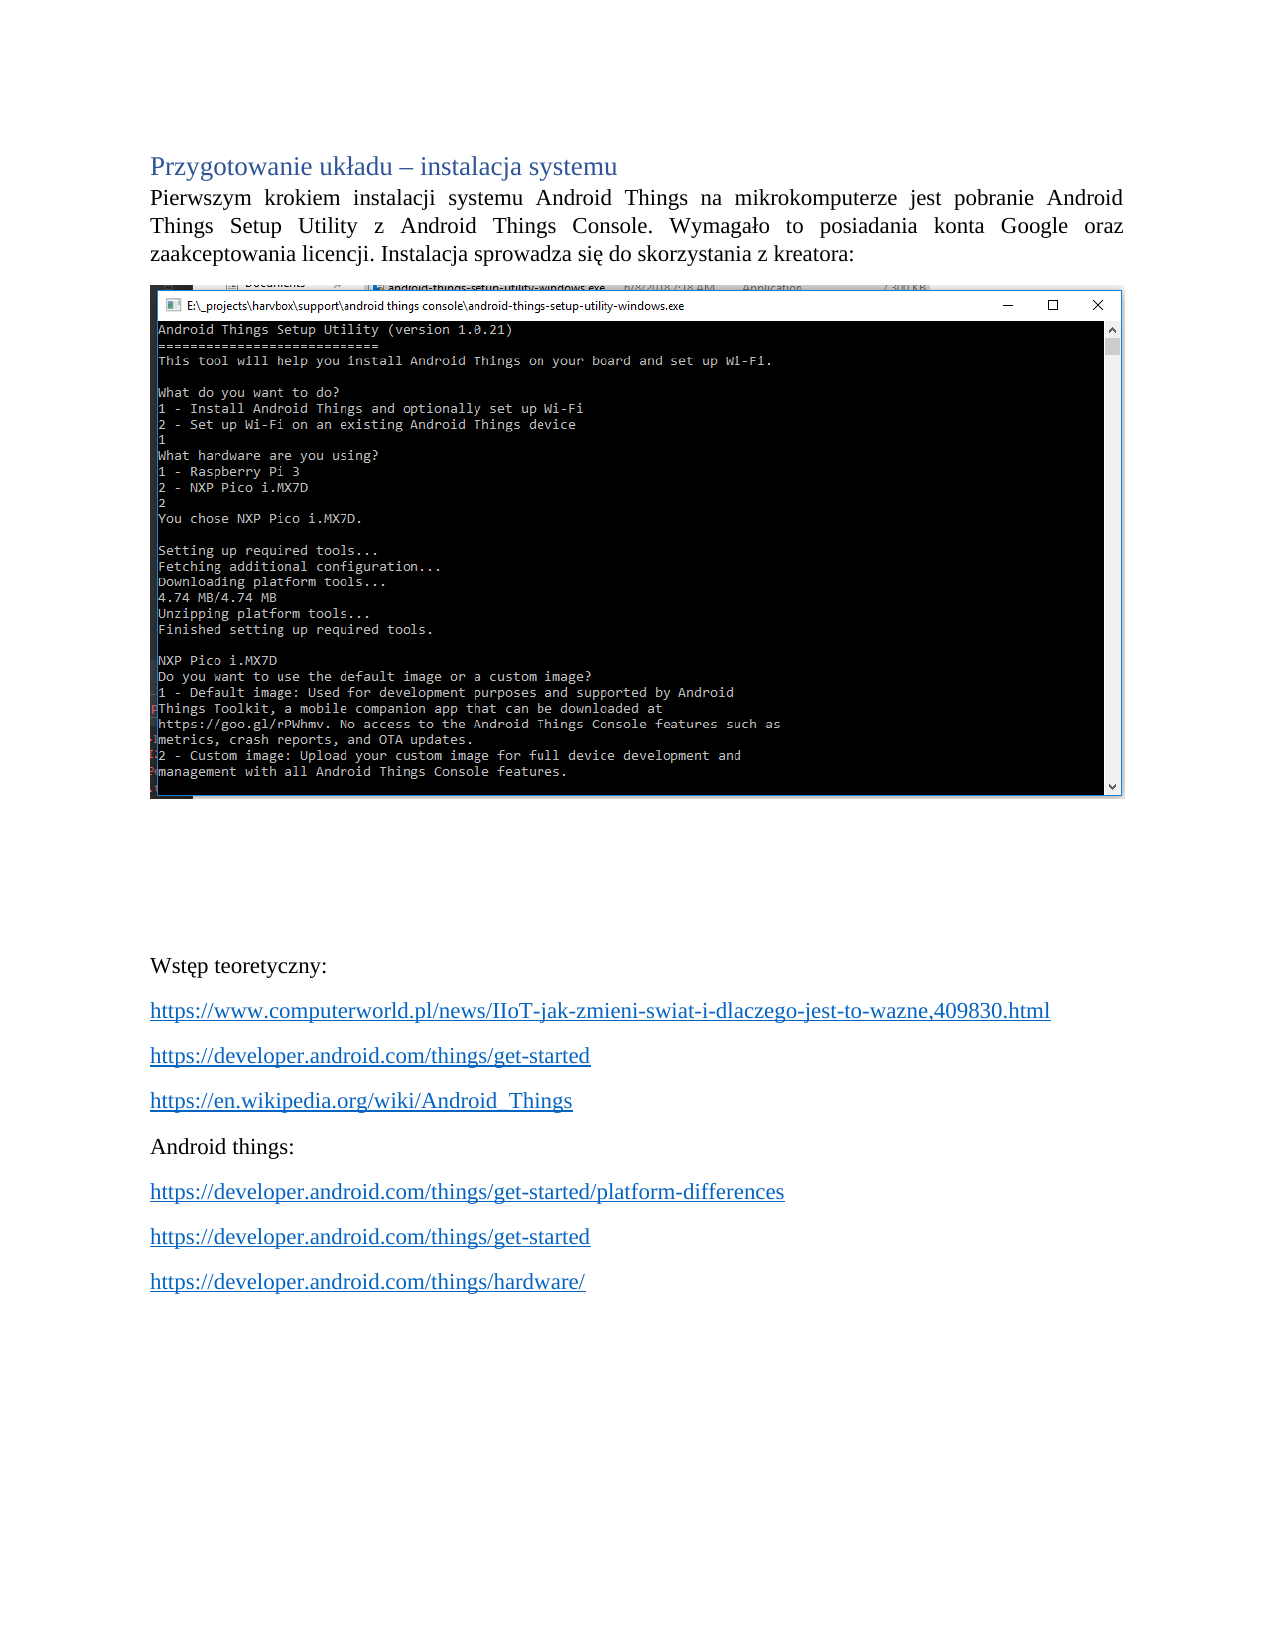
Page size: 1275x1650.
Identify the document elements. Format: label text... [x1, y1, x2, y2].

text https://developer.android.com/things/hardware/ [150, 1268, 1125, 1294]
text https://developer.android.com/things/get-started/platform-differences [150, 1178, 1125, 1204]
text https://developer.android.com/things/get-started [150, 1042, 1125, 1069]
text https://www.computerworld.pl/news/IIoT-jak-zmieni-swiat-i-dlaczego-jest-to-wazne,409830.html [150, 997, 1125, 1024]
text Android things: [150, 1133, 1125, 1159]
text Wstęp teoretyczny: [150, 952, 1125, 979]
subtitle Przygotowanie układu – instalacja systemu [150, 150, 1125, 181]
picture [150, 285, 1125, 799]
text https://en.wikipedia.org/wiki/Android_Things [150, 1088, 1125, 1114]
text https://developer.android.com/things/get-started [150, 1223, 1125, 1249]
text Pierwszym krokiem instalacji systemu Android Things na mikrokomputerze jest pobranie Android Things Setup Utility z Android Things Console. Wymagało to posiadania konta Google oraz zaakceptowania licencji. Instalacja sprowadza się do skorzystania z kreatora: [150, 183, 1125, 267]
